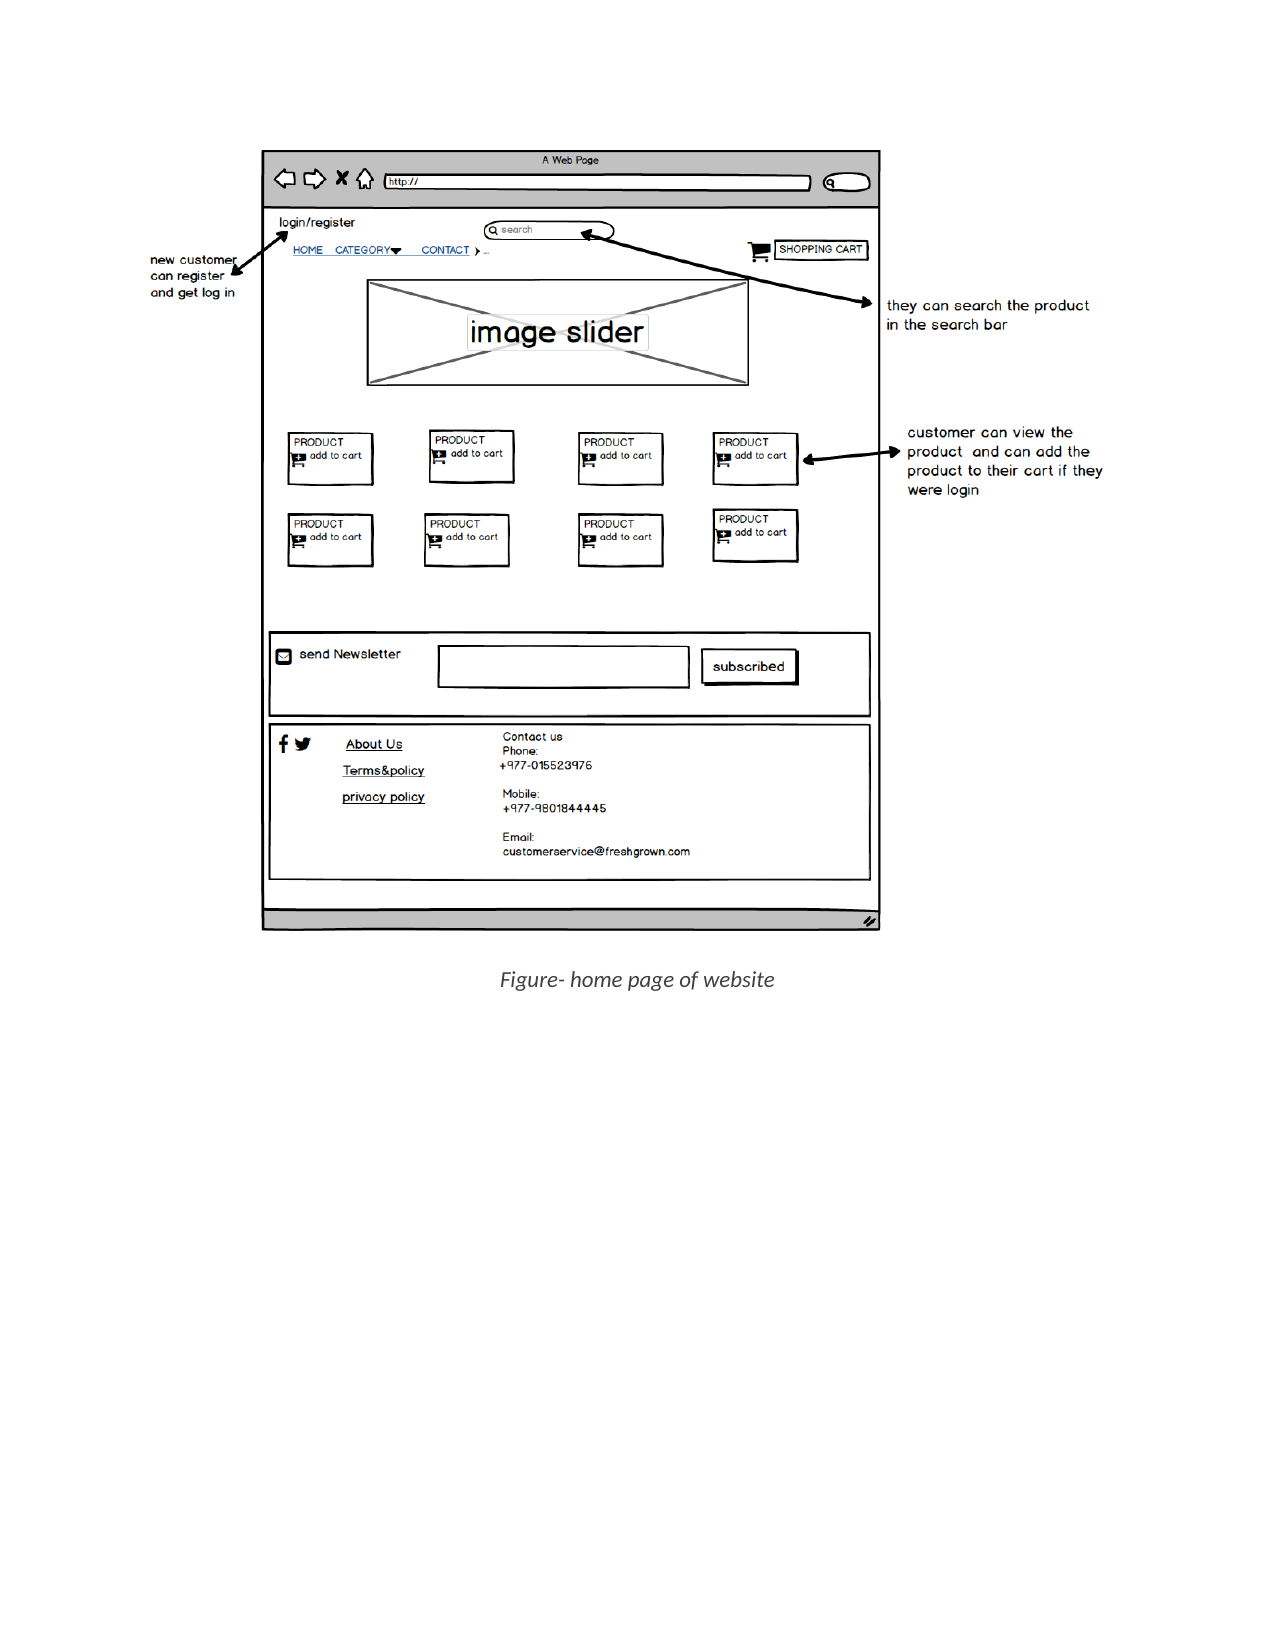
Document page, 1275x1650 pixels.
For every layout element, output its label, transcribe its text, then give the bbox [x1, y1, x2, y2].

text Figure- home page of website [240, 965, 1035, 993]
picture [150, 150, 1125, 931]
